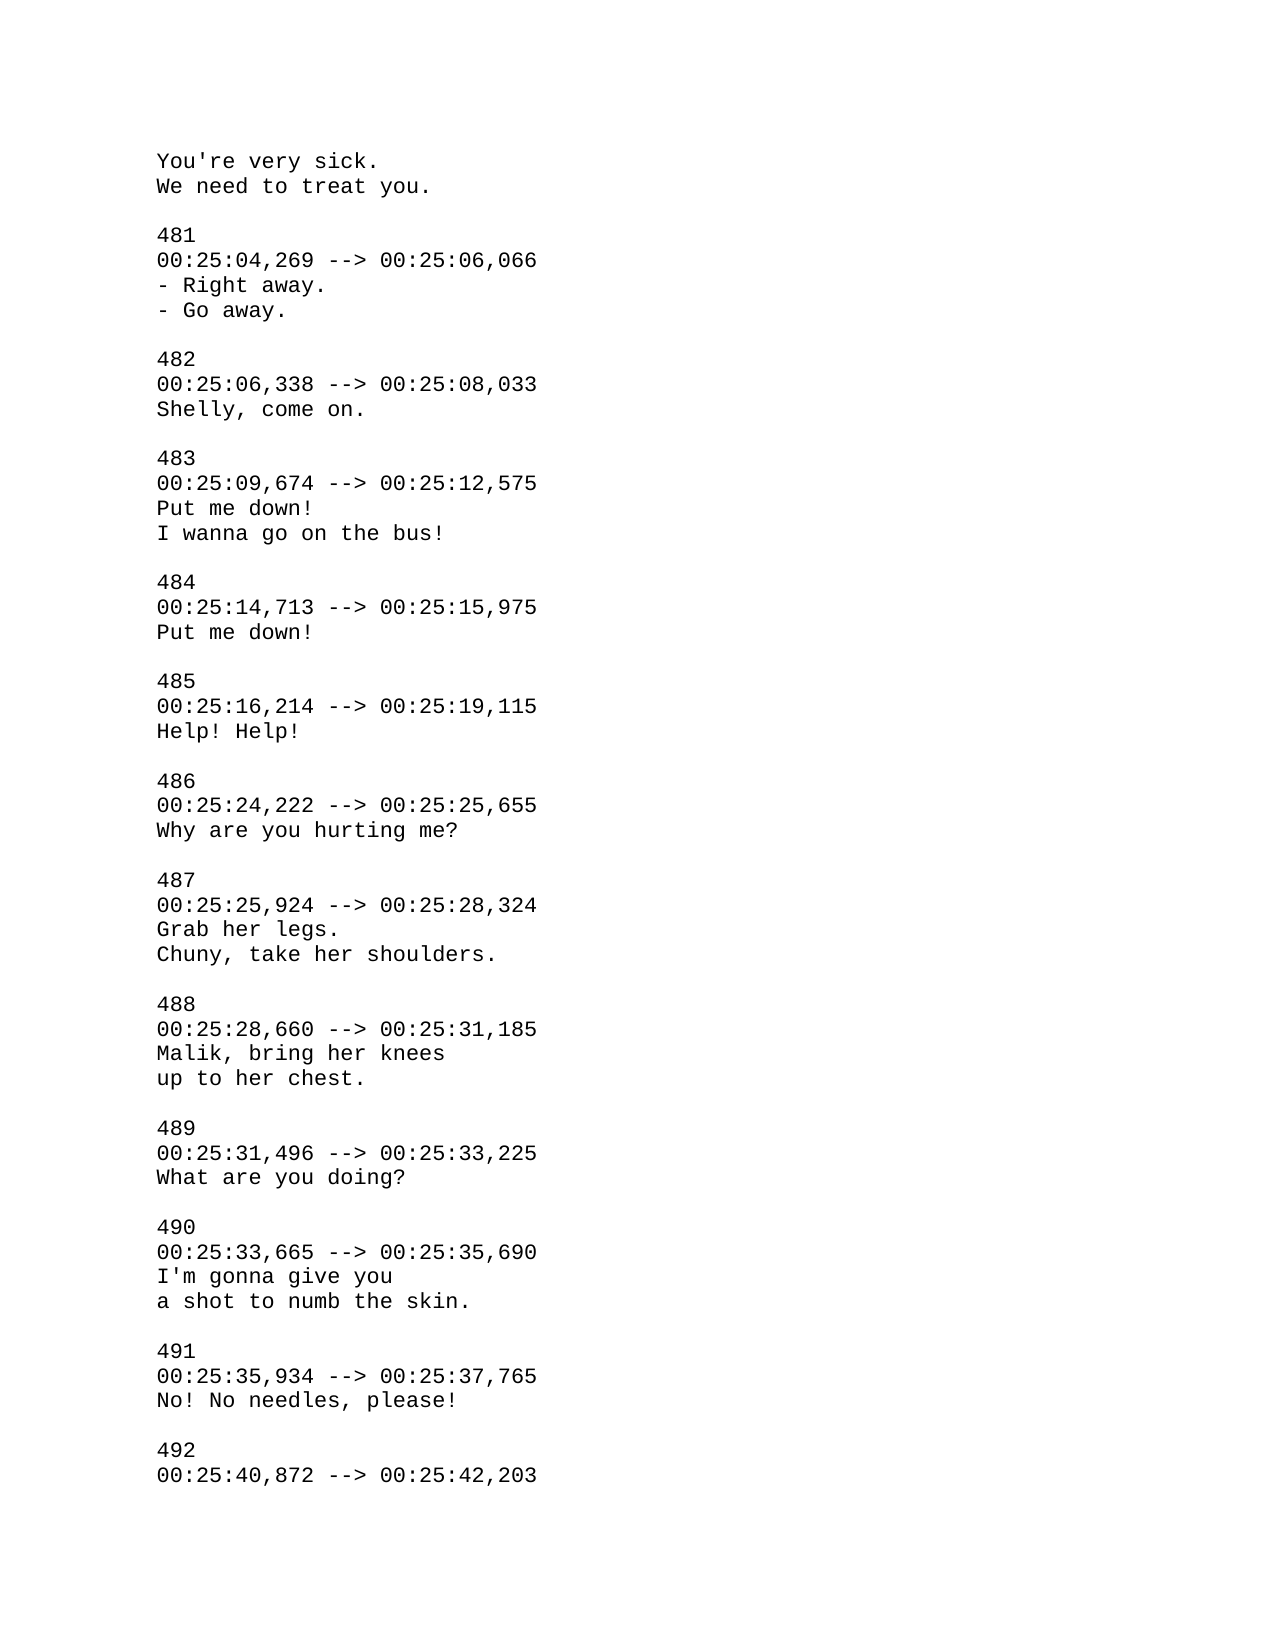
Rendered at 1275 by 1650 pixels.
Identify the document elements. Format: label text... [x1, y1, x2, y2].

text 00:25:14,713 --> 00:25:15,975 [156, 596, 1118, 621]
text Why are you hurting me? [156, 819, 1118, 844]
text Malik, bring her knees [156, 1042, 1118, 1067]
text 484 [156, 571, 1118, 596]
text 00:25:28,660 --> 00:25:31,185 [156, 1018, 1118, 1042]
text 00:25:31,496 --> 00:25:33,225 [156, 1142, 1118, 1166]
text 00:25:06,338 --> 00:25:08,033 [156, 373, 1118, 398]
text Help! Help! [156, 720, 1118, 745]
text 490 [156, 1216, 1118, 1241]
text - Right away. [156, 274, 1118, 299]
text No! No needles, please! [156, 1389, 1118, 1414]
text up to her chest. [156, 1067, 1118, 1092]
text Put me down! [156, 621, 1118, 646]
text 489 [156, 1117, 1118, 1142]
text Chuny, take her shoulders. [156, 943, 1118, 968]
text 492 [156, 1439, 1118, 1464]
text 482 [156, 348, 1118, 373]
text Shelly, come on. [156, 398, 1118, 423]
text 00:25:09,674 --> 00:25:12,575 [156, 472, 1118, 497]
text 483 [156, 447, 1118, 472]
text You're very sick. [156, 150, 1118, 175]
text 486 [156, 770, 1118, 794]
text 487 [156, 869, 1118, 894]
text - Go away. [156, 299, 1118, 323]
text 491 [156, 1340, 1118, 1365]
text 00:25:25,924 --> 00:25:28,324 [156, 894, 1118, 918]
text 00:25:40,872 --> 00:25:42,203 [156, 1464, 1118, 1489]
text 00:25:35,934 --> 00:25:37,765 [156, 1365, 1118, 1389]
text What are you doing? [156, 1166, 1118, 1191]
text We need to treat you. [156, 175, 1118, 199]
text a shot to numb the skin. [156, 1290, 1118, 1315]
text 488 [156, 993, 1118, 1018]
text 00:25:24,222 --> 00:25:25,655 [156, 794, 1118, 819]
text I'm gonna give you [156, 1266, 1118, 1290]
text Grab her legs. [156, 918, 1118, 943]
text 485 [156, 671, 1118, 695]
text Put me down! [156, 497, 1118, 522]
text 481 [156, 224, 1118, 249]
text 00:25:33,665 --> 00:25:35,690 [156, 1241, 1118, 1266]
text 00:25:04,269 --> 00:25:06,066 [156, 249, 1118, 274]
text I wanna go on the bus! [156, 522, 1118, 547]
text 00:25:16,214 --> 00:25:19,115 [156, 695, 1118, 720]
